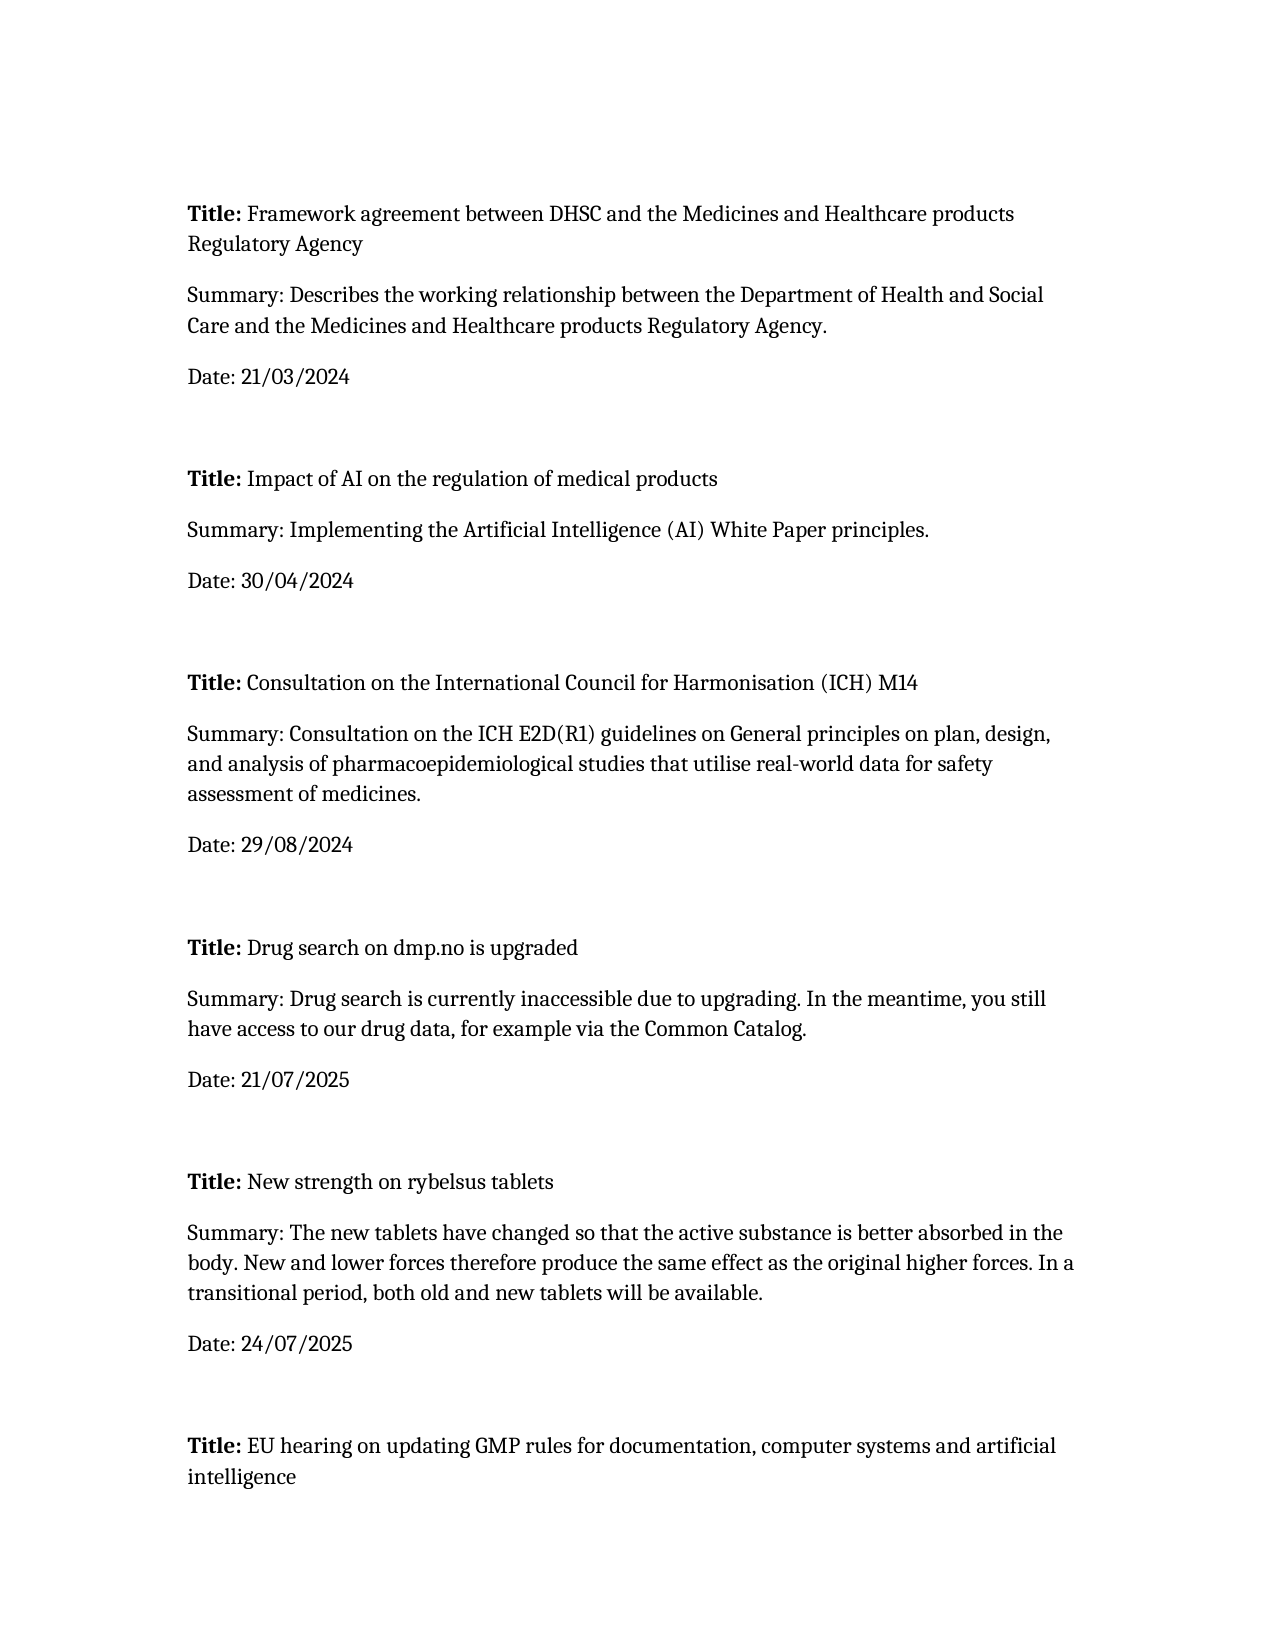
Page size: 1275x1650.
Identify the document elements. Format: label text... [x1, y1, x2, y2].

text Summary: Consultation on the ICH E2D(R1) guidelines on General principles on plan, design, and analysis of pharmacoepidemiological studies that utilise real-world data for safety assessment of medicines. [187, 721, 1087, 808]
text Title: Impact of AI on the regulation of medical products [187, 466, 1087, 492]
text Title: EU hearing on updating GMP rules for documentation, computer systems and artificial intelligence [187, 1433, 1087, 1490]
text Date: 30/04/2024 [187, 568, 1087, 594]
text Summary: Implementing the Artificial Intelligence (AI) White Paper principles. [187, 517, 1087, 543]
text Date: 21/03/2024 [187, 363, 1087, 390]
text Date: 29/08/2024 [187, 832, 1087, 859]
text Summary: Drug search is currently inaccessible due to upgrading. In the meantime, you still have access to our drug data, for example via the Common Catalog. [187, 985, 1087, 1042]
text Title: New strength on rybelsus tablets [187, 1169, 1087, 1195]
text Title: Drug search on dmp.no is upgraded [187, 934, 1087, 961]
text Date: 21/07/2025 [187, 1067, 1087, 1093]
text Summary: The new tablets have changed so that the active substance is better absorbed in the body. New and lower forces therefore produce the same effect as the original higher forces. In a transitional period, both old and new tablets will be available. [187, 1220, 1087, 1307]
text Summary: Describes the working relationship between the Department of Health and Social Care and the Medicines and Healthcare products Regulatory Agency. [187, 282, 1087, 339]
text Title: Consultation on the International Council for Harmonisation (ICH) M14 [187, 670, 1087, 696]
text Title: Framework agreement between DHSC and the Medicines and Healthcare products Regulatory Agency [187, 201, 1087, 258]
text Date: 24/07/2025 [187, 1331, 1087, 1358]
